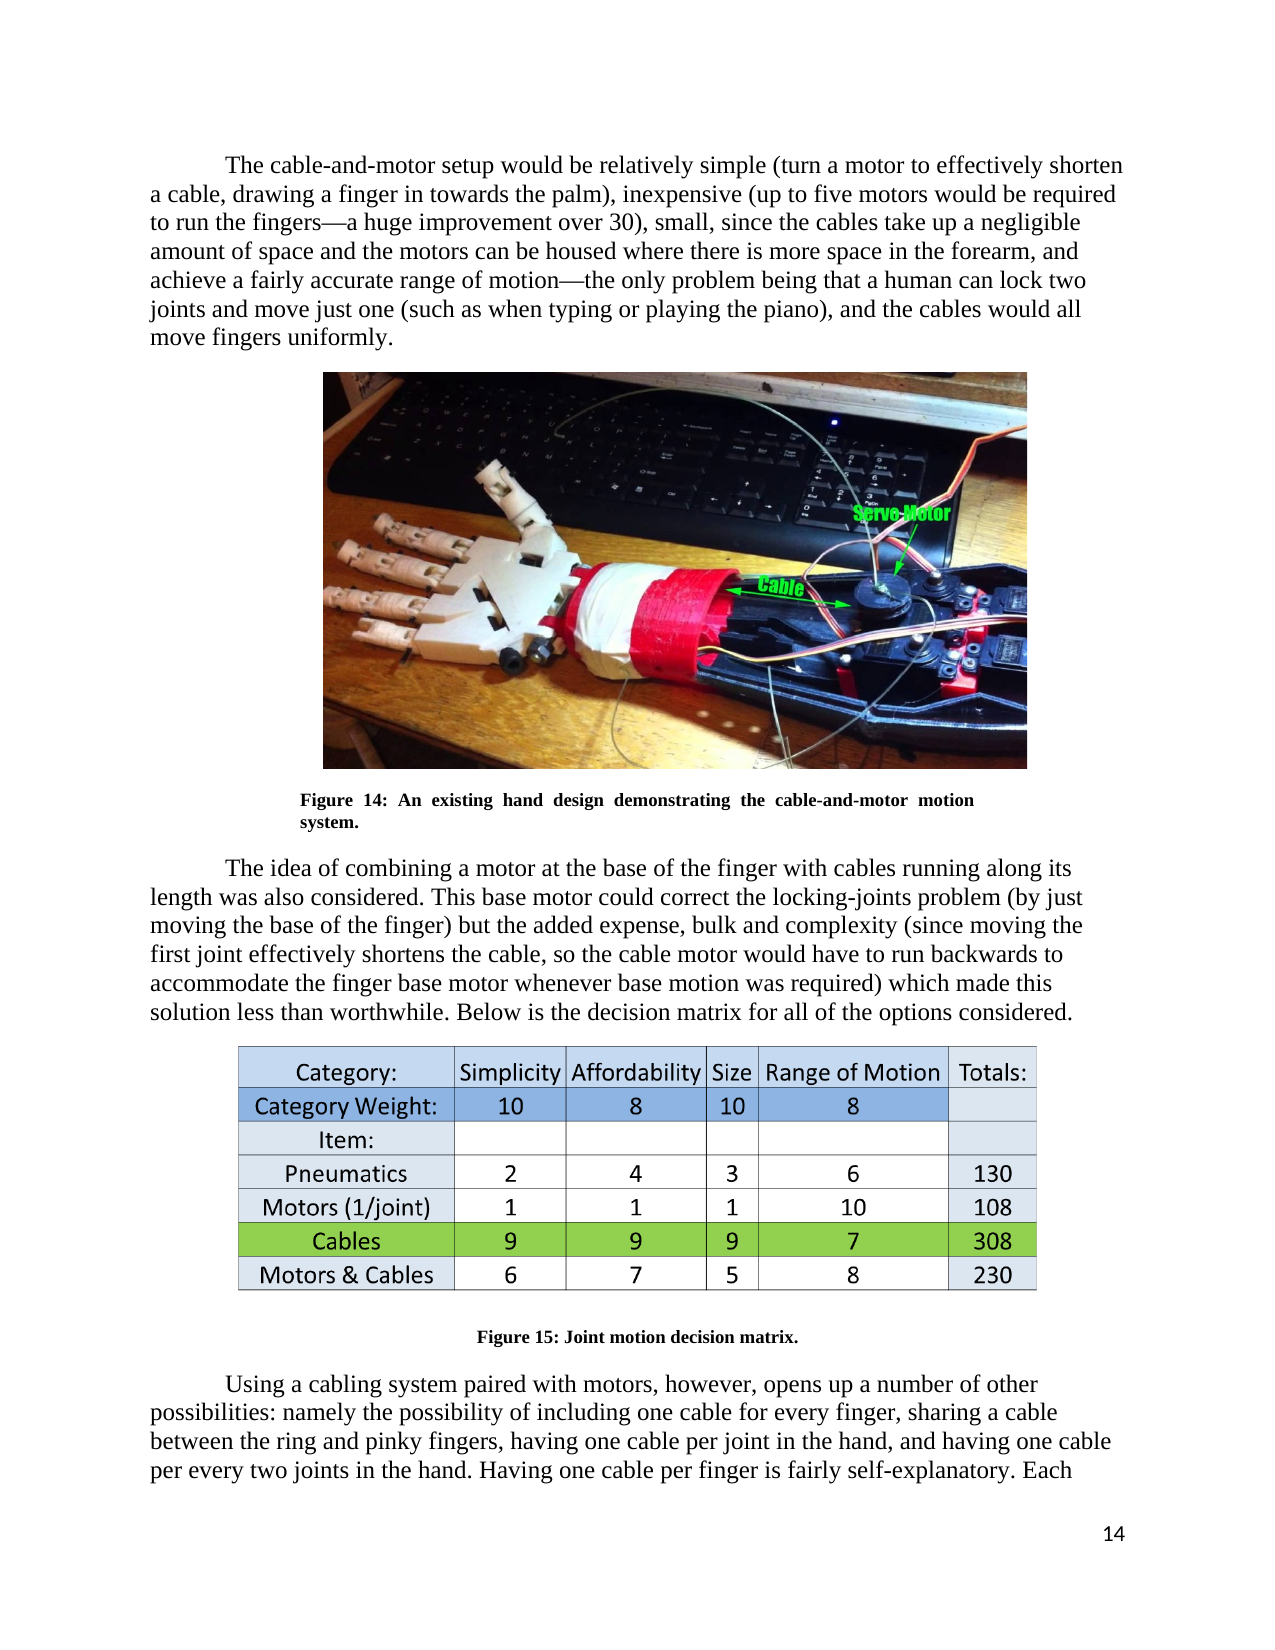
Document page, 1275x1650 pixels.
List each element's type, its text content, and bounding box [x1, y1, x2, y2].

text Figure 15: Joint motion decision matrix. [150, 1326, 1125, 1348]
text The idea of combining a motor at the base of the finger with cables running along its length was also considered. This base motor could correct the locking-joints problem (by just moving the base of the finger) but the added expense, bulk and complexity (since moving the first joint effectively shortens the cable, so the cable motor would have to run backwards to accommodate the finger base motor whenever base motion was required) which made this solution less than worthwhile. Below is the decision matrix for all of the options considered. [150, 853, 1125, 1025]
picture [238, 1046, 1037, 1306]
text Figure 14: An existing hand design demonstrating the cable-and-motor motion system. [300, 789, 975, 832]
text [150, 1369, 1125, 1484]
text The cable-and-motor setup would be relatively simple (turn a motor to effectively shorten a cable, drawing a finger in towards the palm), inexpensive (up to five motors would be required to run the fingers—a huge improvement over 30), small, since the cables take up a negligible amount of space and the motors can be housed where there is more space in the forearm, and achieve a fairly accurate range of motion—the only problem being that a human can lock two joints and move just one (such as when typing or playing the piano), and the cables would all move fingers uniformly. [150, 150, 1125, 351]
picture [323, 372, 1028, 769]
